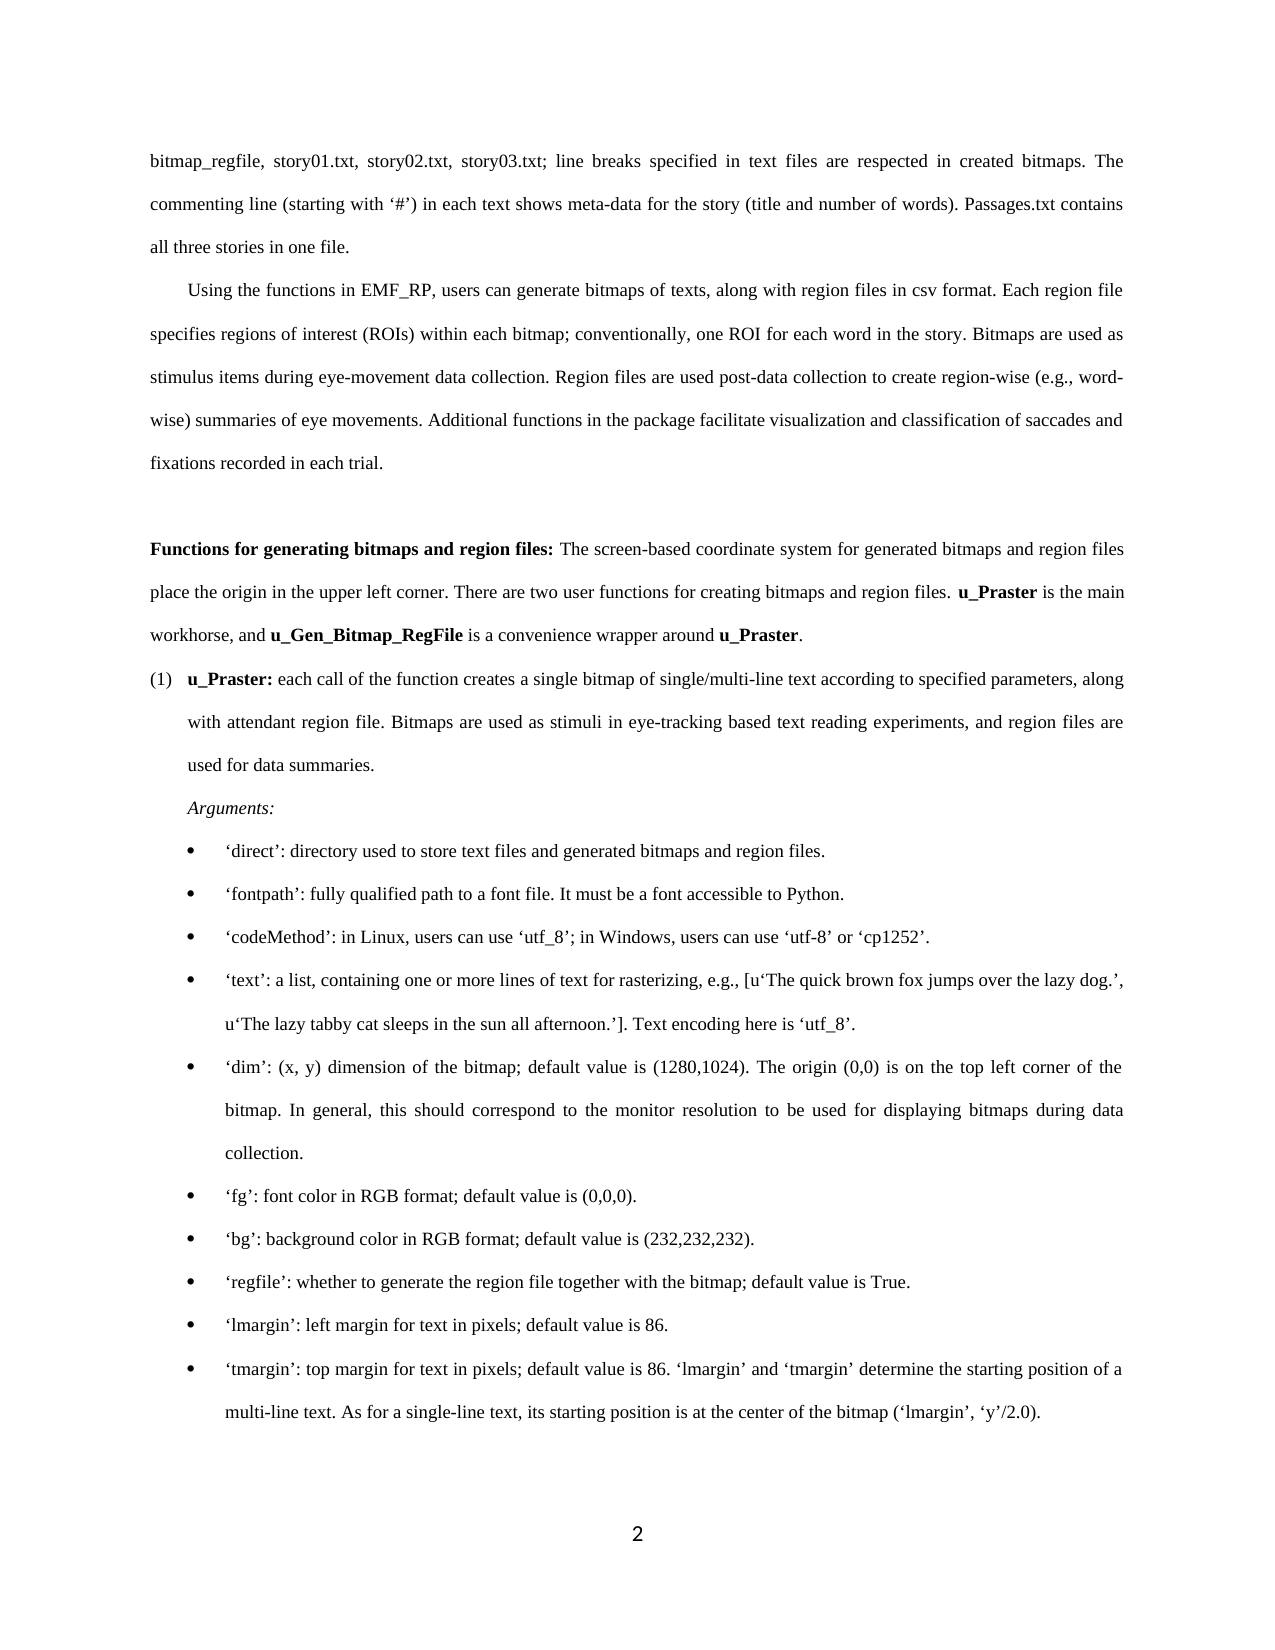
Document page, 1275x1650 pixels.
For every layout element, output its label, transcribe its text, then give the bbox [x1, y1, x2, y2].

list ‘direct’: directory used to store text files and generated bitmaps and region files. [187, 840, 1125, 862]
list u_Praster: each call of the function creates a single bitmap of single/multi-line text according to specified parameters, along with attendant region file. Bitmaps are used as stimuli in eye-tracking based text reading experiments, and region files are used for data summaries. [150, 667, 1125, 775]
list ‘tmargin’: top margin for text in pixels; default value is 86. ‘lmargin’ and ‘tmargin’ determine the starting position of a multi-line text. As for a single-line text, its starting position is at the center of the bitmap (‘lmargin’, ‘y’/2.0). [187, 1357, 1125, 1422]
list ‘bg’: background color in RGB format; default value is (232,232,232). [187, 1228, 1125, 1250]
list ‘fontpath’: fully qualified path to a font file. It must be a font accessible to Python. [187, 883, 1125, 905]
list ‘regfile’: whether to generate the region file together with the bitmap; default value is True. [187, 1271, 1125, 1293]
list ‘fg’: font color in RGB format; default value is (0,0,0). [187, 1185, 1125, 1207]
text Functions for generating bitmaps and region files: The screen-based coordinate system for generated bitmaps and region files place the origin in the upper left corner. There are two user functions for creating bitmaps and region files. u_Praster is the main workhorse, and u_Gen_Bitmap_RegFile is a convenience wrapper around u_Praster. [150, 538, 1125, 646]
list ‘codeMethod’: in Linux, users can use ‘utf_8’; in Windows, users can use ‘utf-8’ or ‘cp1252’. [187, 926, 1125, 948]
list ‘text’: a list, containing one or more lines of text for rasterizing, e.g., [u‘The quick brown fox jumps over the lazy dog.’, u‘The lazy tabby cat sleeps in the sun all afternoon.’]. Text encoding here is ‘utf_8’. [187, 969, 1125, 1034]
list ‘dim’: (x, y) dimension of the bitmap; default value is (1280,1024). The origin (0,0) is on the top left corner of the bitmap. In general, this should correspond to the monitor resolution to be used for displaying bitmaps during data collection. [187, 1056, 1125, 1163]
text Using the functions in EMF_RP, users can generate bitmaps of texts, along with region files in csv format. Each region file specifies regions of interest (ROIs) within each bitmap; conventionally, one ROI for each word in the story. Bitmaps are used as stimulus items during eye-movement data collection. Region files are used post-data collection to create region-wise (e.g., word-wise) summaries of eye movements. Additional functions in the package facilitate visualization and classification of saccades and fixations recorded in each trial. [150, 279, 1125, 473]
list ‘lmargin’: left margin for text in pixels; default value is 86. [187, 1314, 1125, 1336]
text Arguments: [187, 797, 1125, 818]
